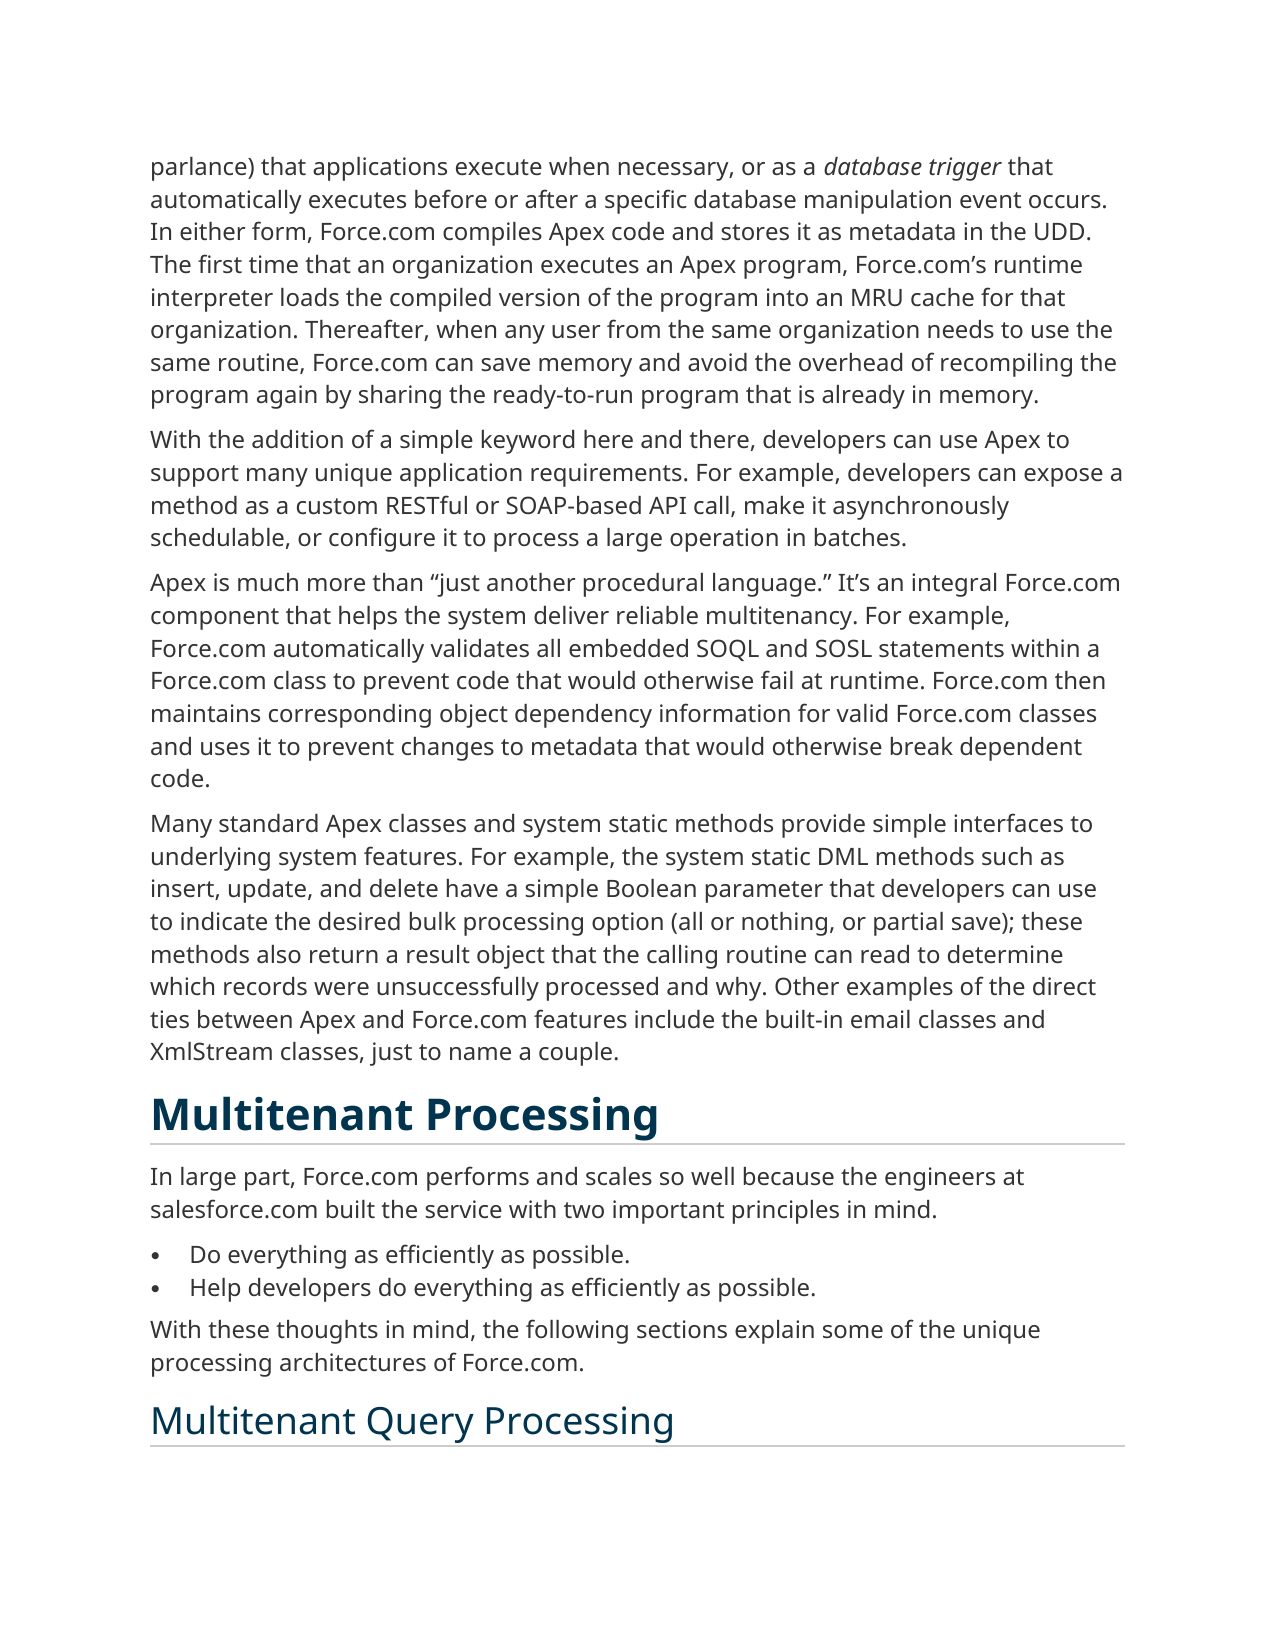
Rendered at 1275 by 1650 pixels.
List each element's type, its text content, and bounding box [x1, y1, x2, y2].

text In large part, Force.com performs and scales so well because the engineers at salesforce.com built the service with two important principles in mind. [150, 1160, 1125, 1225]
list Help developers do everything as efficiently as possible. [152, 1271, 1125, 1303]
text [150, 150, 1125, 411]
text With the addition of a simple keyword here and there, developers can use Apex to support many unique application requirements. For example, developers can expose a method as a custom RESTful or SOAP-based API call, make it asynchronously schedulable, or configure it to process a large operation in batches. [150, 423, 1125, 554]
text Multitenant Query Processing [150, 1394, 1125, 1445]
text Many standard Apex classes and system static methods provide simple interfaces to underlying system features. For example, the system static DML methods such as insert, update, and delete have a simple Boolean parameter that developers can use to indicate the desired bulk processing option (all or nothing, or partial save); these methods also return a result object that the calling routine can read to determine which records were unsuccessfully processed and why. Other examples of the direct ties between Apex and Force.com features include the built-in email classes and XmlStream classes, just to name a couple. [150, 807, 1125, 1068]
text Apex is much more than “just another procedural language.” It’s an integral Force.com component that helps the system deliver reliable multitenancy. For example, Force.com automatically validates all embedded SOQL and SOSL statements within a Force.com class to prevent code that would otherwise fail at runtime. Force.com then maintains corresponding object dependency information for valid Force.com classes and uses it to prevent changes to metadata that would otherwise break dependent code. [150, 566, 1125, 794]
text Multitenant Processing [150, 1083, 1125, 1143]
list Do everything as efficiently as possible. [152, 1238, 1125, 1271]
text With these thoughts in mind, the following sections explain some of the unique processing architectures of Force.com. [150, 1313, 1125, 1378]
